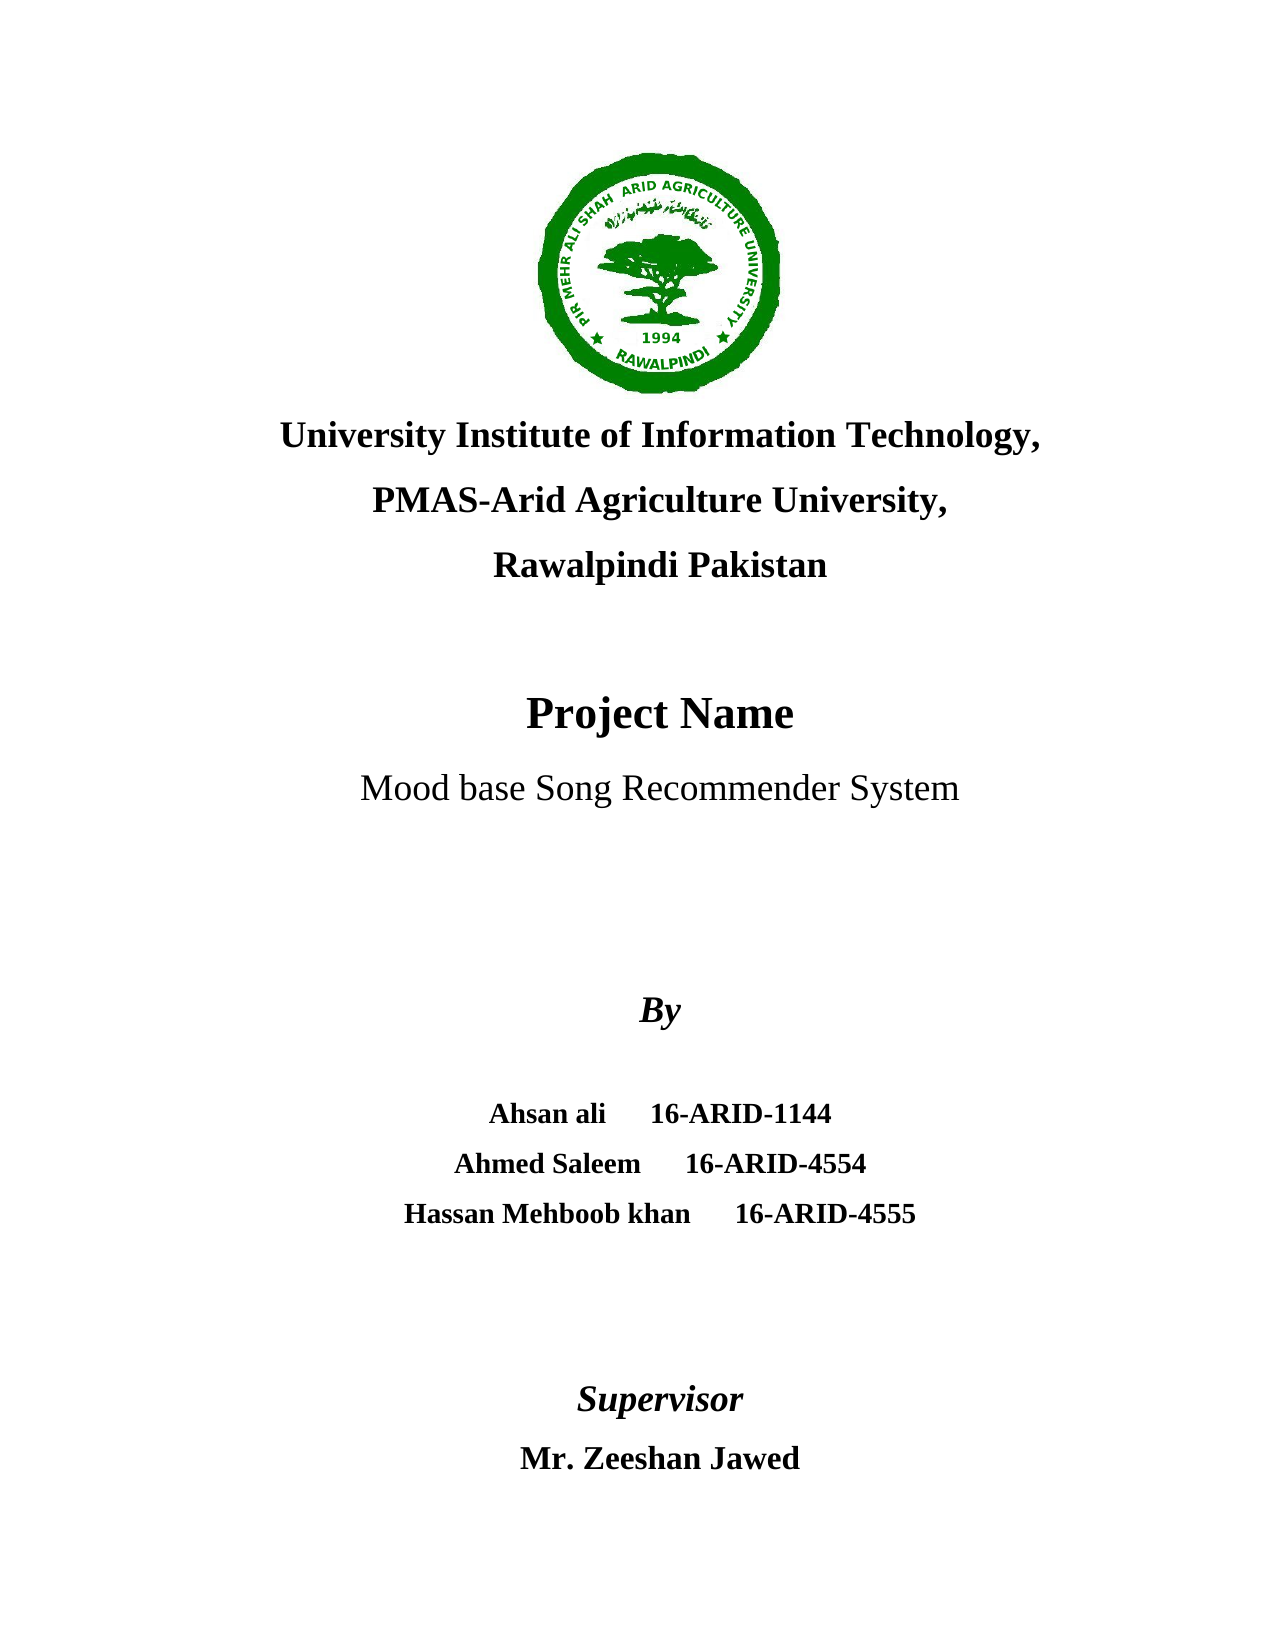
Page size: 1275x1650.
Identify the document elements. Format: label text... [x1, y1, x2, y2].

text PMAS-Arid Agriculture University, [195, 478, 1125, 521]
text Rawalpindi Pakistan [195, 542, 1125, 585]
text Ahsan ali 16-ARID-1144 [195, 1096, 1125, 1129]
text Project Name [195, 686, 1125, 739]
picture [510, 150, 810, 399]
text University Institute of Information Technology, [195, 413, 1125, 456]
text Ahmed Saleem 16-ARID-4554 [195, 1146, 1125, 1179]
text Supervisor Mr. Zeeshan Jawed [195, 1376, 1125, 1477]
text Mood base Song Recommender System [195, 765, 1125, 808]
text By [195, 988, 1125, 1031]
text Hassan Mehboob khan 16-ARID-4555 [195, 1196, 1125, 1230]
